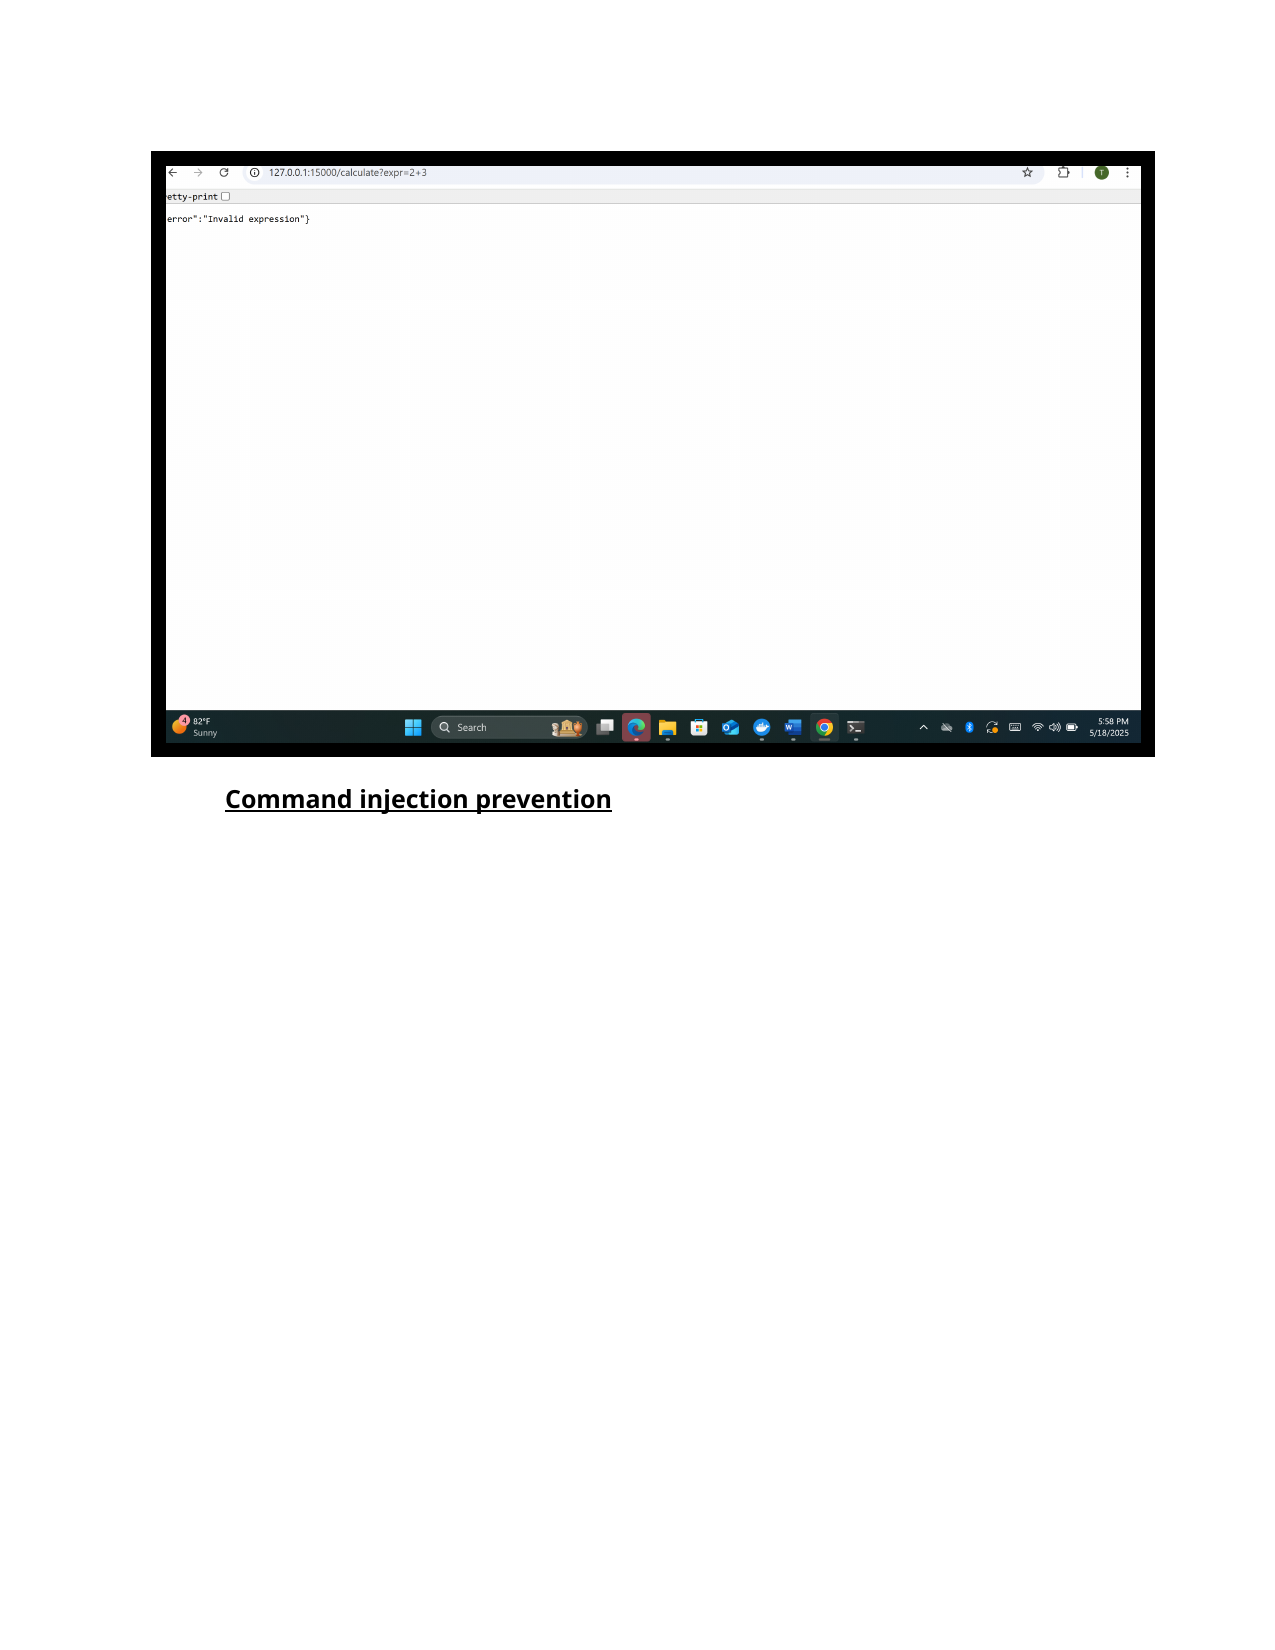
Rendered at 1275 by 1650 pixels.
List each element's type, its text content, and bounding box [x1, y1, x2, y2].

picture [166, 166, 1141, 743]
text Command injection prevention [150, 781, 1125, 815]
